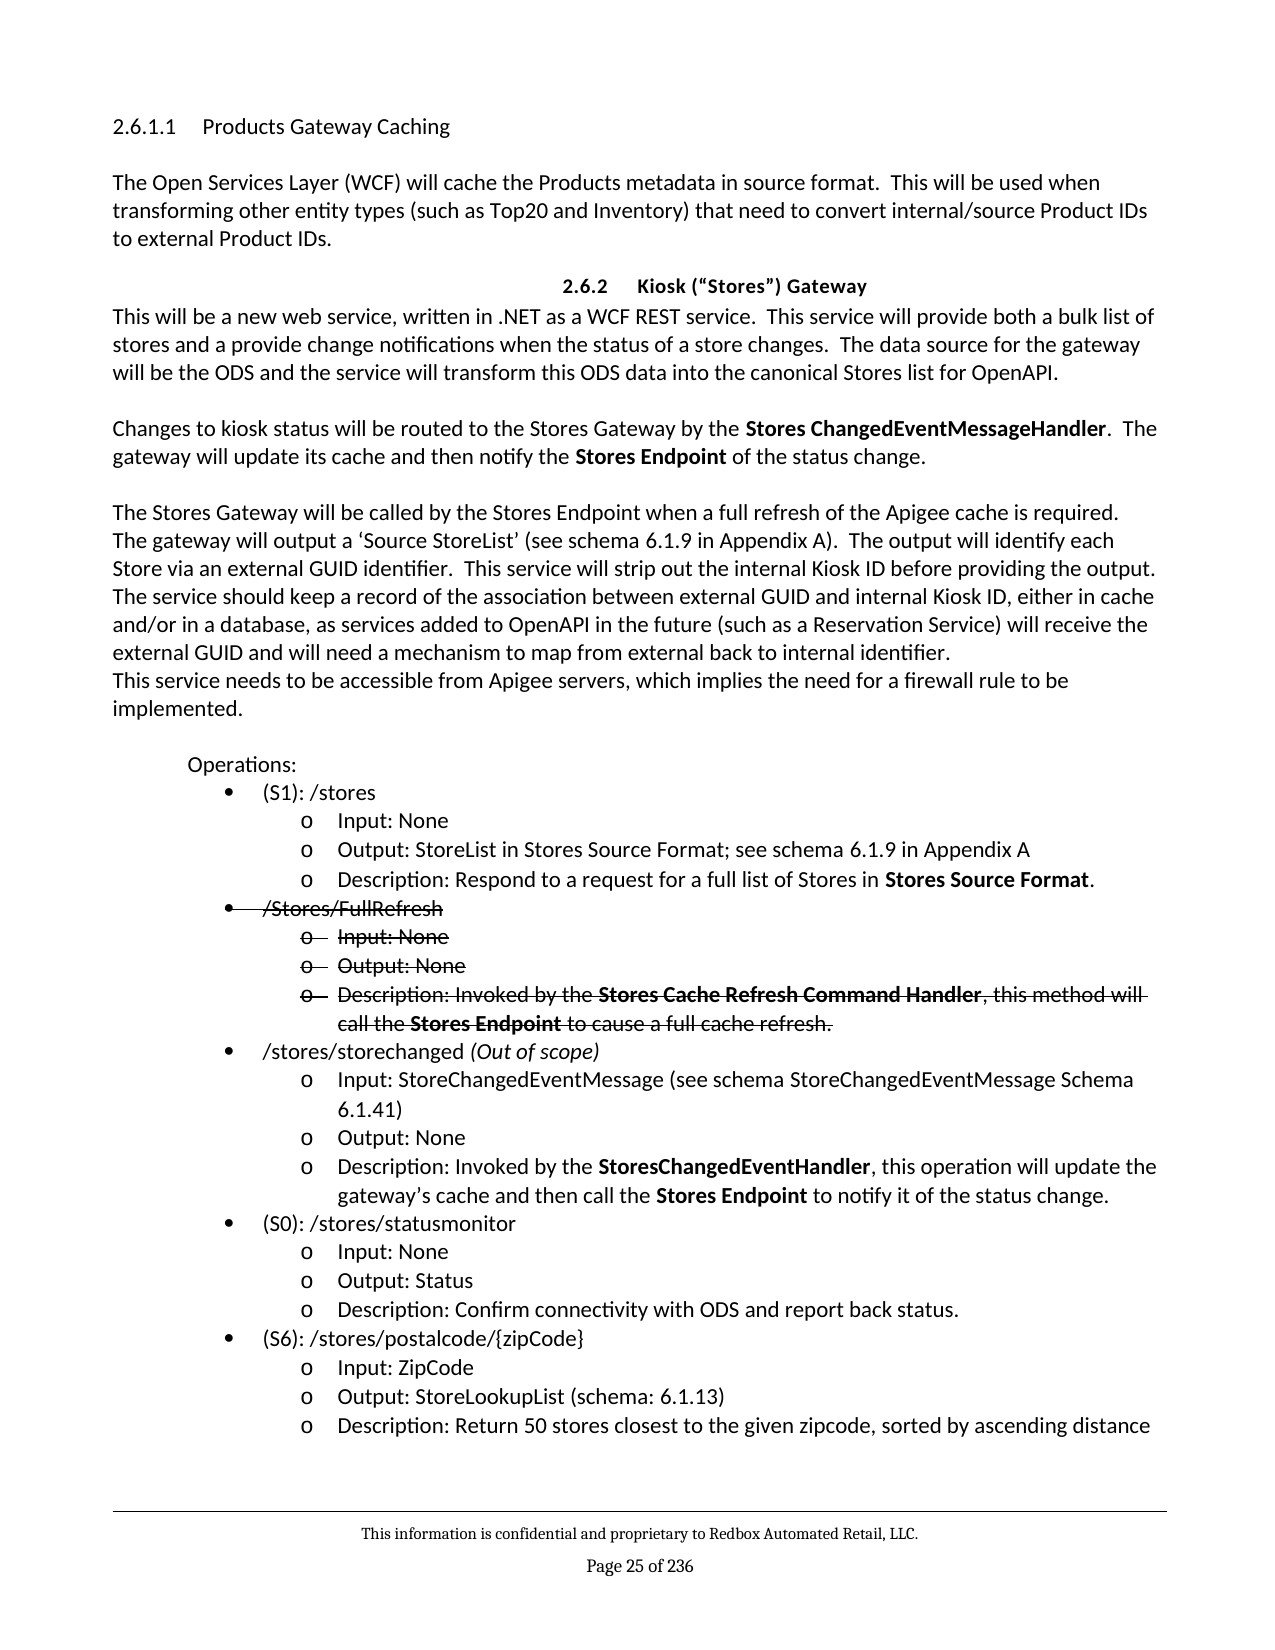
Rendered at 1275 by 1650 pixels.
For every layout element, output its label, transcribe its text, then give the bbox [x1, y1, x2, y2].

list Output: StoreLookupList (schema: 6.1.13) [300, 1382, 1162, 1411]
list Input: StoreChangedEventMessage (see schema StoreChangedEventMessage Schema 6.1.41) [300, 1066, 1162, 1123]
list Output: None [300, 1123, 1162, 1152]
list Description: Return 50 stores closest to the given zipcode, sorted by ascending distance [300, 1411, 1162, 1440]
list (S1): /stores [225, 778, 1162, 806]
text The Open Services Layer (WCF) will cache the Products metadata in source format. This will be used when transforming other entity types (such as Top20 and Inventory) that need to convert internal/source Product IDs to external Product IDs. [112, 168, 1162, 253]
list Output: None [300, 951, 1162, 980]
text Changes to kiosk status will be routed to the Stores Gateway by the Stores ChangedEventMessageHandler. The gateway will update its cache and then notify the Stores Endpoint of the status change. [112, 414, 1162, 470]
list Description: Confirm connectivity with ODS and report back status. [300, 1295, 1162, 1324]
text This service needs to be accessible from Apigee servers, which implies the need for a firewall rule to be implemented. [112, 666, 1162, 722]
list Input: None [300, 1237, 1162, 1266]
list Description: Invoked by the StoresChangedEventHandler, this operation will update the gateway’s cache and then call the Stores Endpoint to notify it of the status change. [300, 1152, 1162, 1209]
list Description: Respond to a request for a full list of Stores in Stores Source Format. [300, 865, 1162, 894]
list Input: ZipCode [300, 1353, 1162, 1382]
list Input: None [300, 922, 1162, 951]
list Input: None [300, 806, 1162, 836]
text This will be a new web service, written in .NET as a WCF REST service. This service will provide both a bulk list of stores and a provide change notifications when the status of a store changes. The data source for the gateway will be the ODS and the service will transform this ODS data into the canonical Stores list for OpenAPI. [112, 302, 1162, 386]
text Operations: [187, 750, 1162, 778]
subtitle Kiosk (“Stores”) Gateway [562, 273, 1162, 299]
list (S0): /stores/statusmonitor [225, 1209, 1162, 1237]
list Description: Invoked by the Stores Cache Refresh Command Handler, this method will call the Stores Endpoint to cause a full cache refresh. [300, 980, 1162, 1037]
subtitle Products Gateway Caching [112, 112, 1162, 141]
list Output: Status [300, 1266, 1162, 1295]
list (S6): /stores/postalcode/{zipCode} [225, 1324, 1162, 1353]
list /stores/storechanged (Out of scope) [225, 1037, 1162, 1066]
text The Stores Gateway will be called by the Stores Endpoint when a full refresh of the Apigee cache is required. The gateway will output a ‘Source StoreList’ (see schema 6.1.9 in Appendix A). The output will identify each Store via an external GUID identifier. This service will strip out the internal Kiosk ID before providing the output. The service should keep a record of the association between external GUID and internal Kiosk ID, either in cache and/or in a database, as services added to OpenAPI in the future (such as a Reservation Service) will receive the external GUID and will need a mechanism to map from external back to internal identifier. [112, 498, 1162, 666]
list Output: StoreList in Stores Source Format; see schema 6.1.9 in Appendix A [300, 836, 1162, 865]
list /Stores/FullRefresh [225, 894, 1162, 922]
